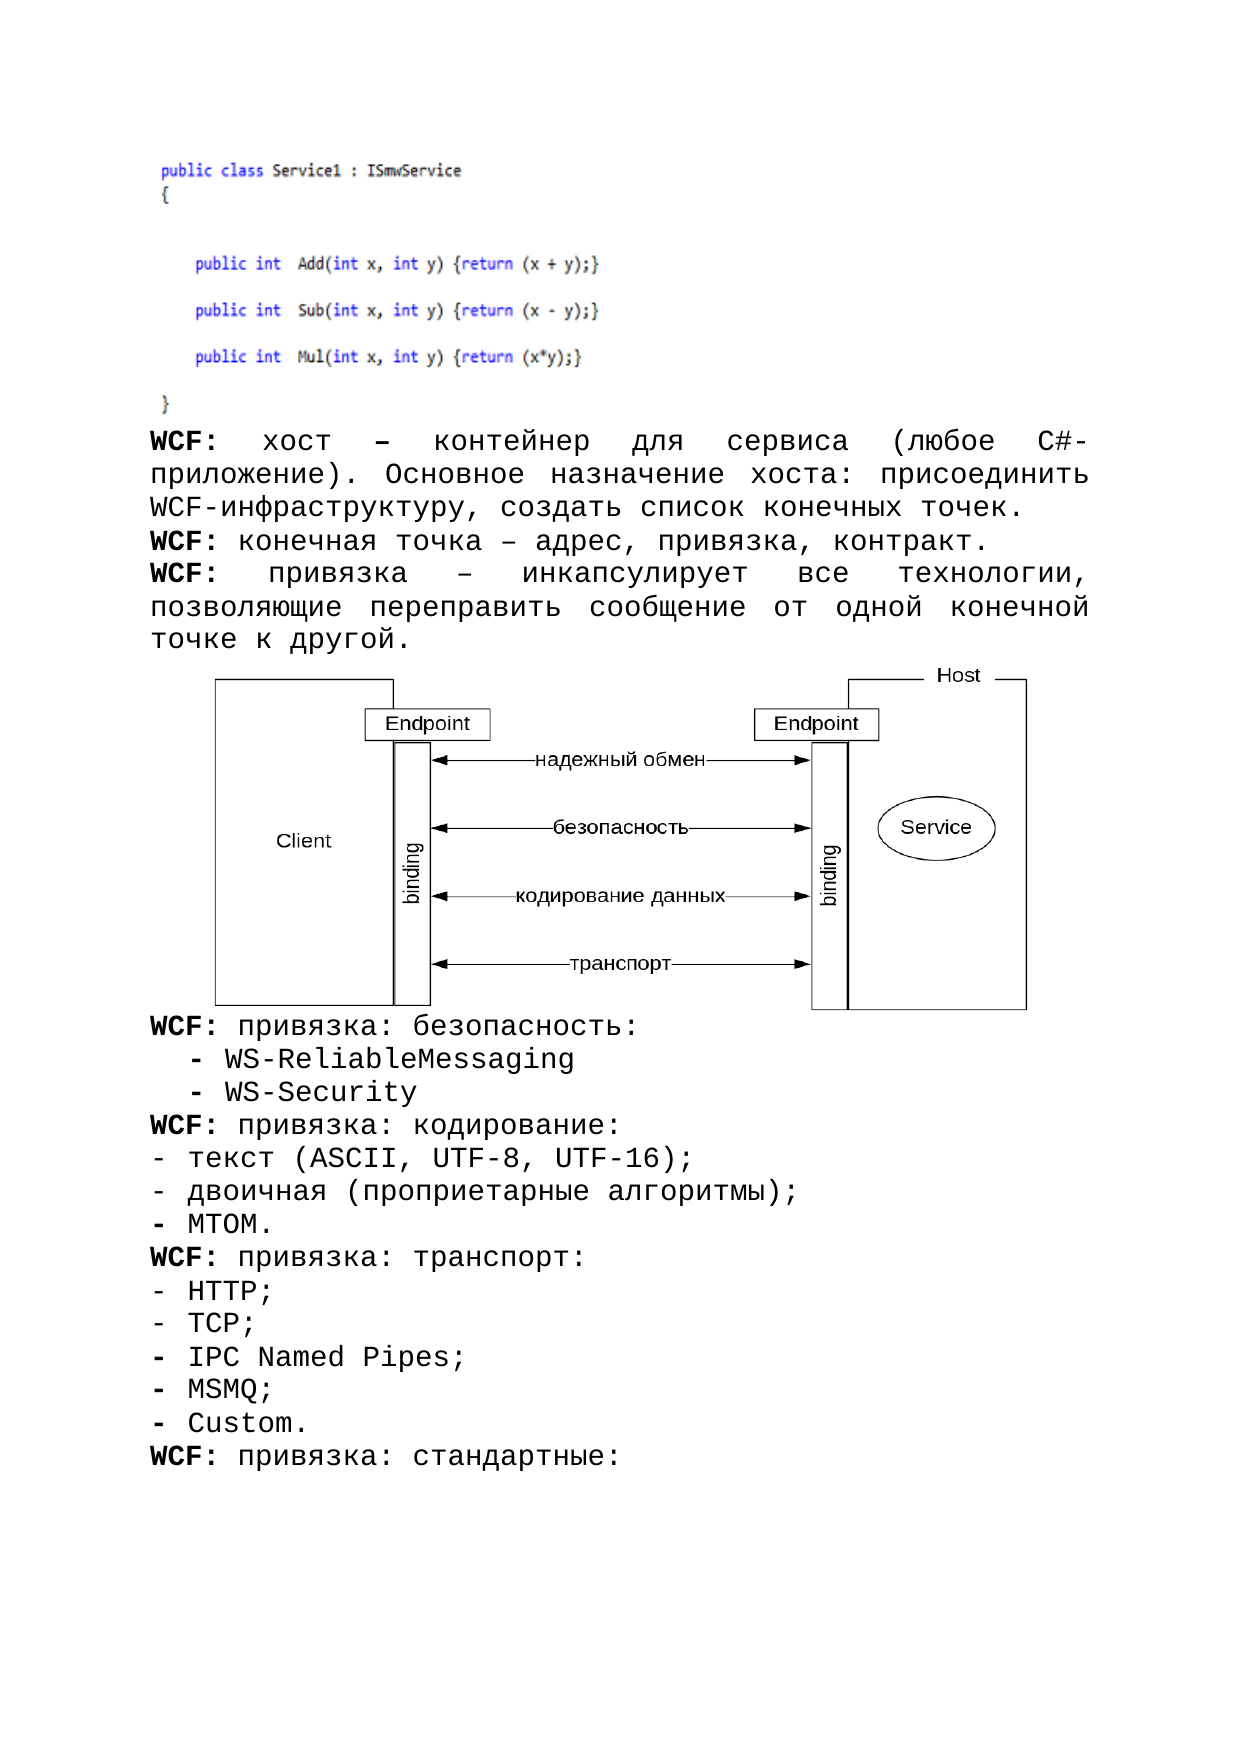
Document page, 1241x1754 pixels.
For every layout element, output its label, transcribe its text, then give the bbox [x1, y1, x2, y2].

list IPC Named Pipes; [150, 1342, 1090, 1375]
list WCF: хост – контейнер для сервиса (любое С#-приложение). Основное назначение хоста: присоединить WCF-инфраструктуру, создать список конечных точек. [150, 427, 1090, 526]
list WCF: привязка: стандартные: [150, 1441, 1090, 1474]
list TCP; [150, 1309, 1090, 1342]
text WCF: привязка – инкапсулирует все технологии, позволяющие переправить сообщение от одной конечной точке к другой. [150, 559, 1090, 658]
list WS-ReliableMessaging [187, 1044, 1090, 1077]
list двоичная (проприетарные алгоритмы); [150, 1177, 1090, 1209]
list MSMQ; [150, 1375, 1090, 1408]
list Custom. [150, 1408, 1090, 1441]
list WS-Security [187, 1077, 1090, 1111]
text WCF: привязка: кодирование: [150, 1111, 1090, 1143]
picture [150, 150, 646, 427]
list МТОМ. [150, 1209, 1090, 1243]
text WCF: привязка: транспорт: [150, 1243, 1090, 1276]
list HTTP; [150, 1276, 1090, 1309]
text WCF: конечная точка – адрес, привязка, контракт. [150, 526, 1090, 559]
list текст (ASCII, UTF-8, UTF-16); [150, 1143, 1090, 1177]
list WCF: привязка: безопасность: [150, 1011, 1090, 1044]
